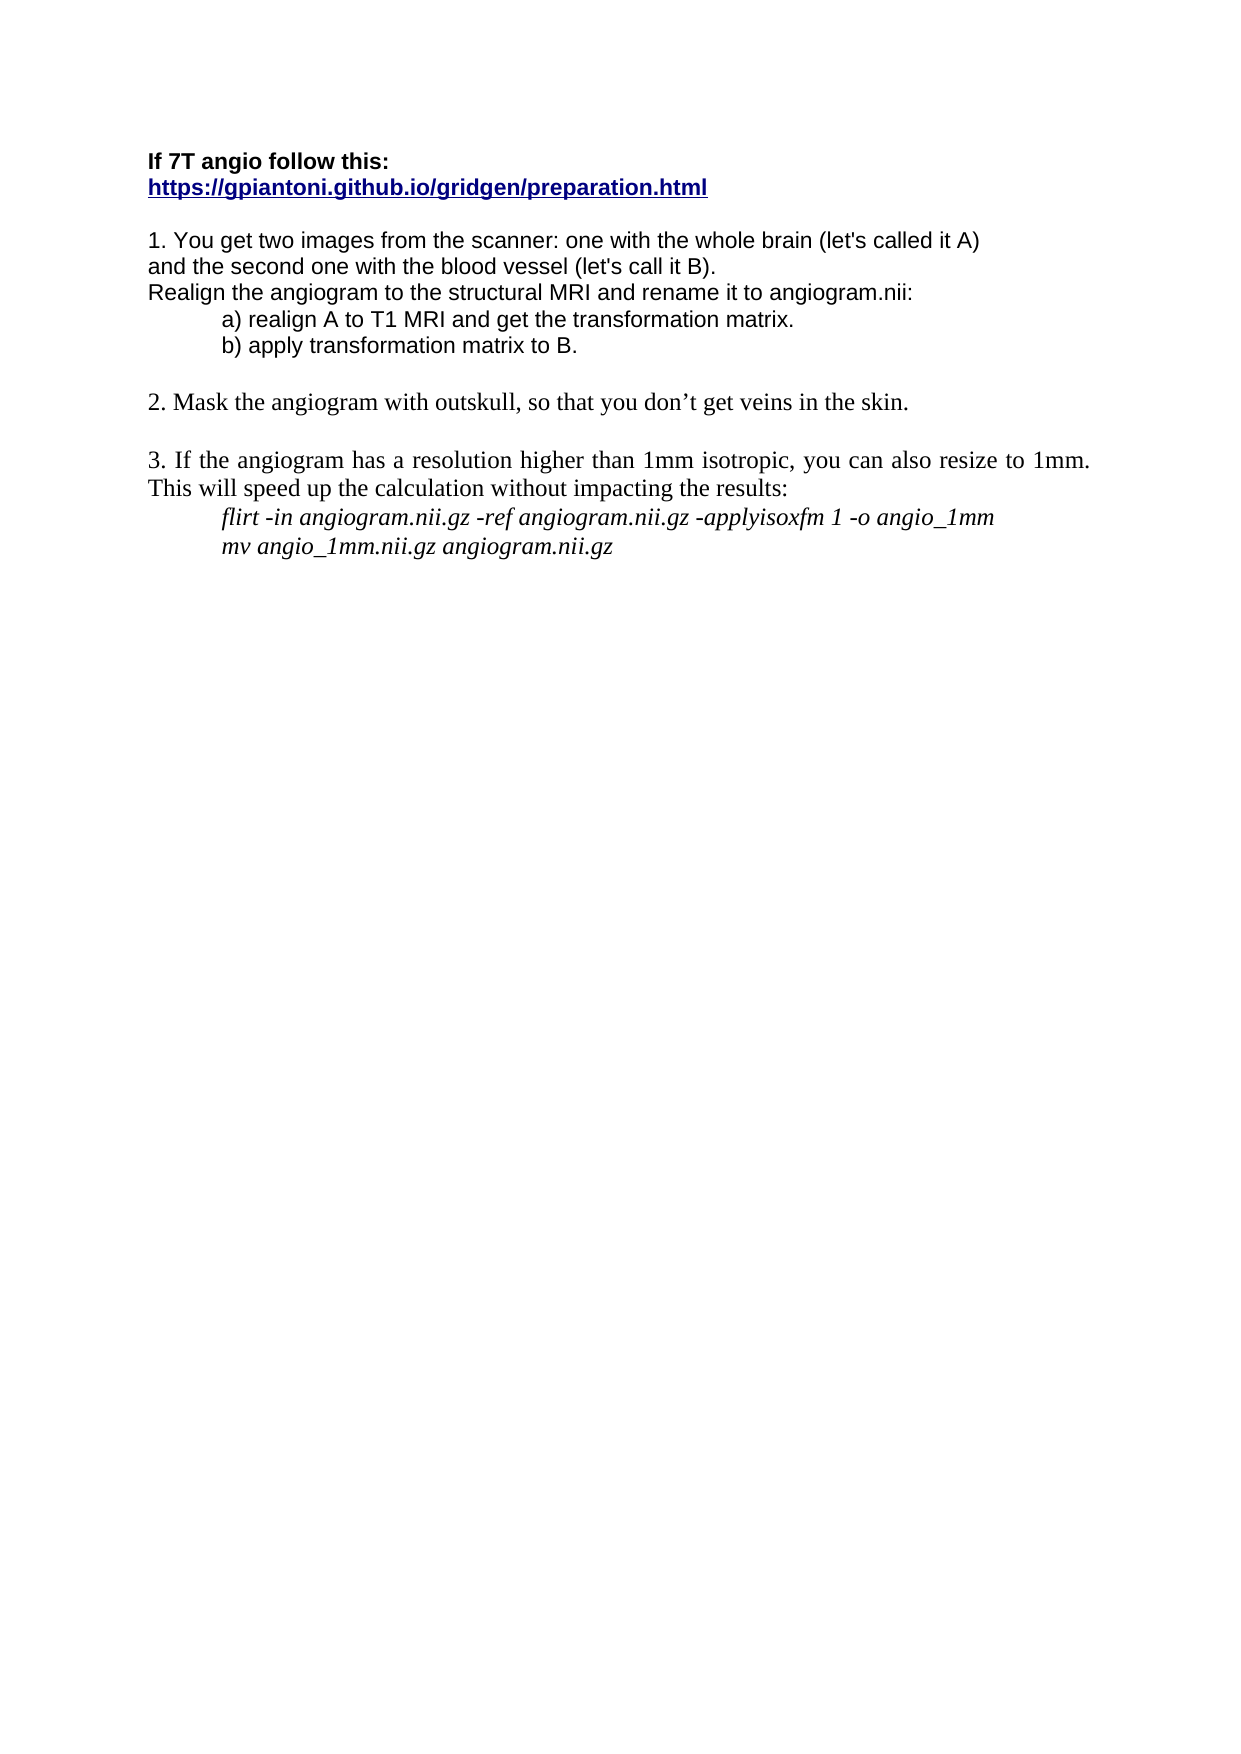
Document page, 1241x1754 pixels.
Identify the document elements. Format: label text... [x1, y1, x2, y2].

text Realign the angiogram to the structural MRI and rename it to angiogram.nii: [148, 279, 1093, 306]
text 3. If the angiogram has a resolution higher than 1mm isotropic, you can also resize to 1mm. This will speed up the calculation without impacting the results: [148, 445, 1093, 502]
text flirt -in angiogram.nii.gz -ref angiogram.nii.gz -applyisoxfm 1 -o angio_1mm [148, 502, 1093, 531]
text 2. Mask the angiogram with outskull, so that you don’t get veins in the skin. [148, 387, 1093, 416]
text mv angio_1mm.nii.gz angiogram.nii.gz [148, 531, 1093, 560]
text b) apply transformation matrix to B. [148, 332, 1093, 358]
text If 7T angio follow this: [148, 148, 1093, 174]
text and the second one with the blood vessel (let's call it B). [148, 253, 1093, 279]
text https://gpiantoni.github.io/gridgen/preparation.html [148, 174, 1093, 200]
text a) realign A to T1 MRI and get the transformation matrix. [148, 306, 1093, 332]
text 1. You get two images from the scanner: one with the whole brain (let's called it A) [148, 227, 1093, 253]
